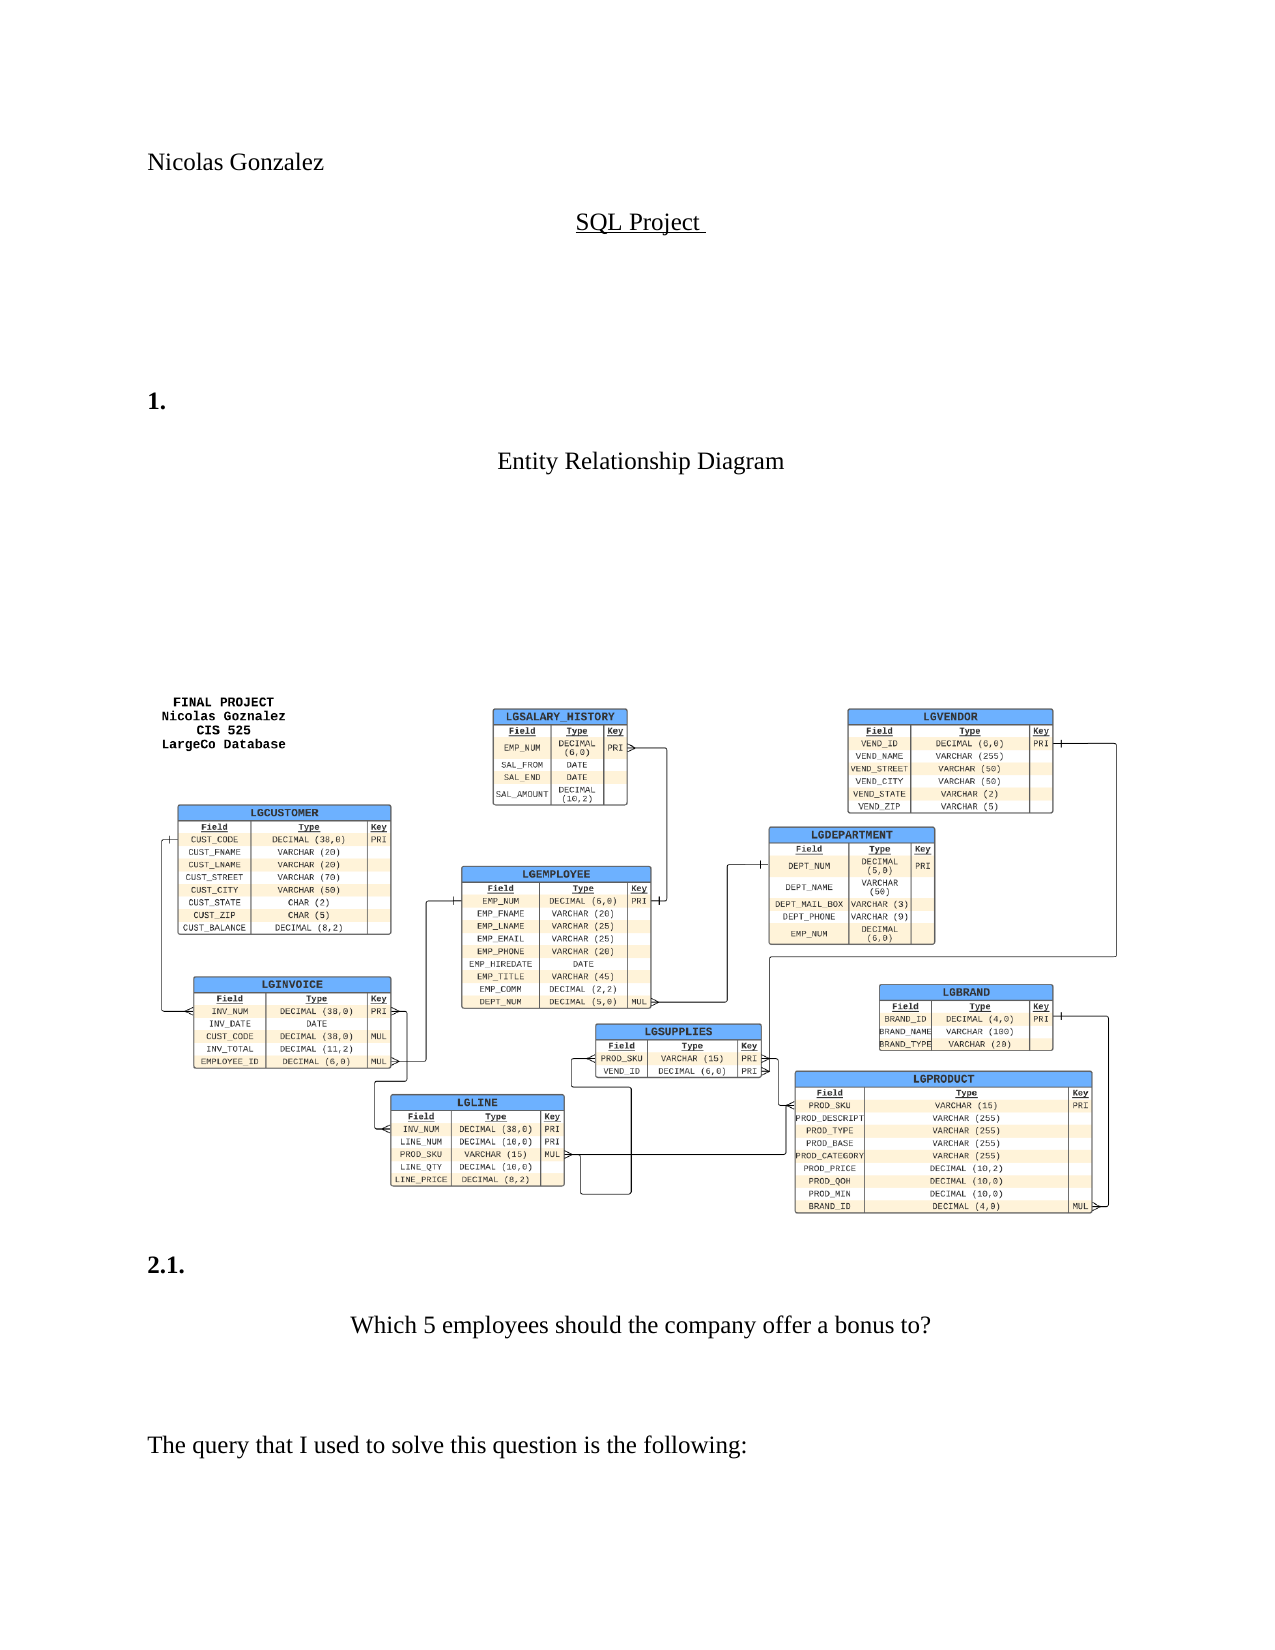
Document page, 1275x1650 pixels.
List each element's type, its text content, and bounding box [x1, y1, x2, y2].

text The query that I used to solve this question is the following: [147, 1430, 1128, 1458]
text Which 5 employees should the company offer a bonus to? [147, 1310, 1128, 1339]
text Nicolas Gonzalez [147, 147, 1128, 176]
text 2.1. [147, 1250, 1128, 1279]
text SQL Project [147, 207, 1128, 236]
text 1. [147, 386, 1128, 415]
text Entity Relationship Diagram [147, 446, 1128, 475]
picture [147, 685, 1128, 1220]
